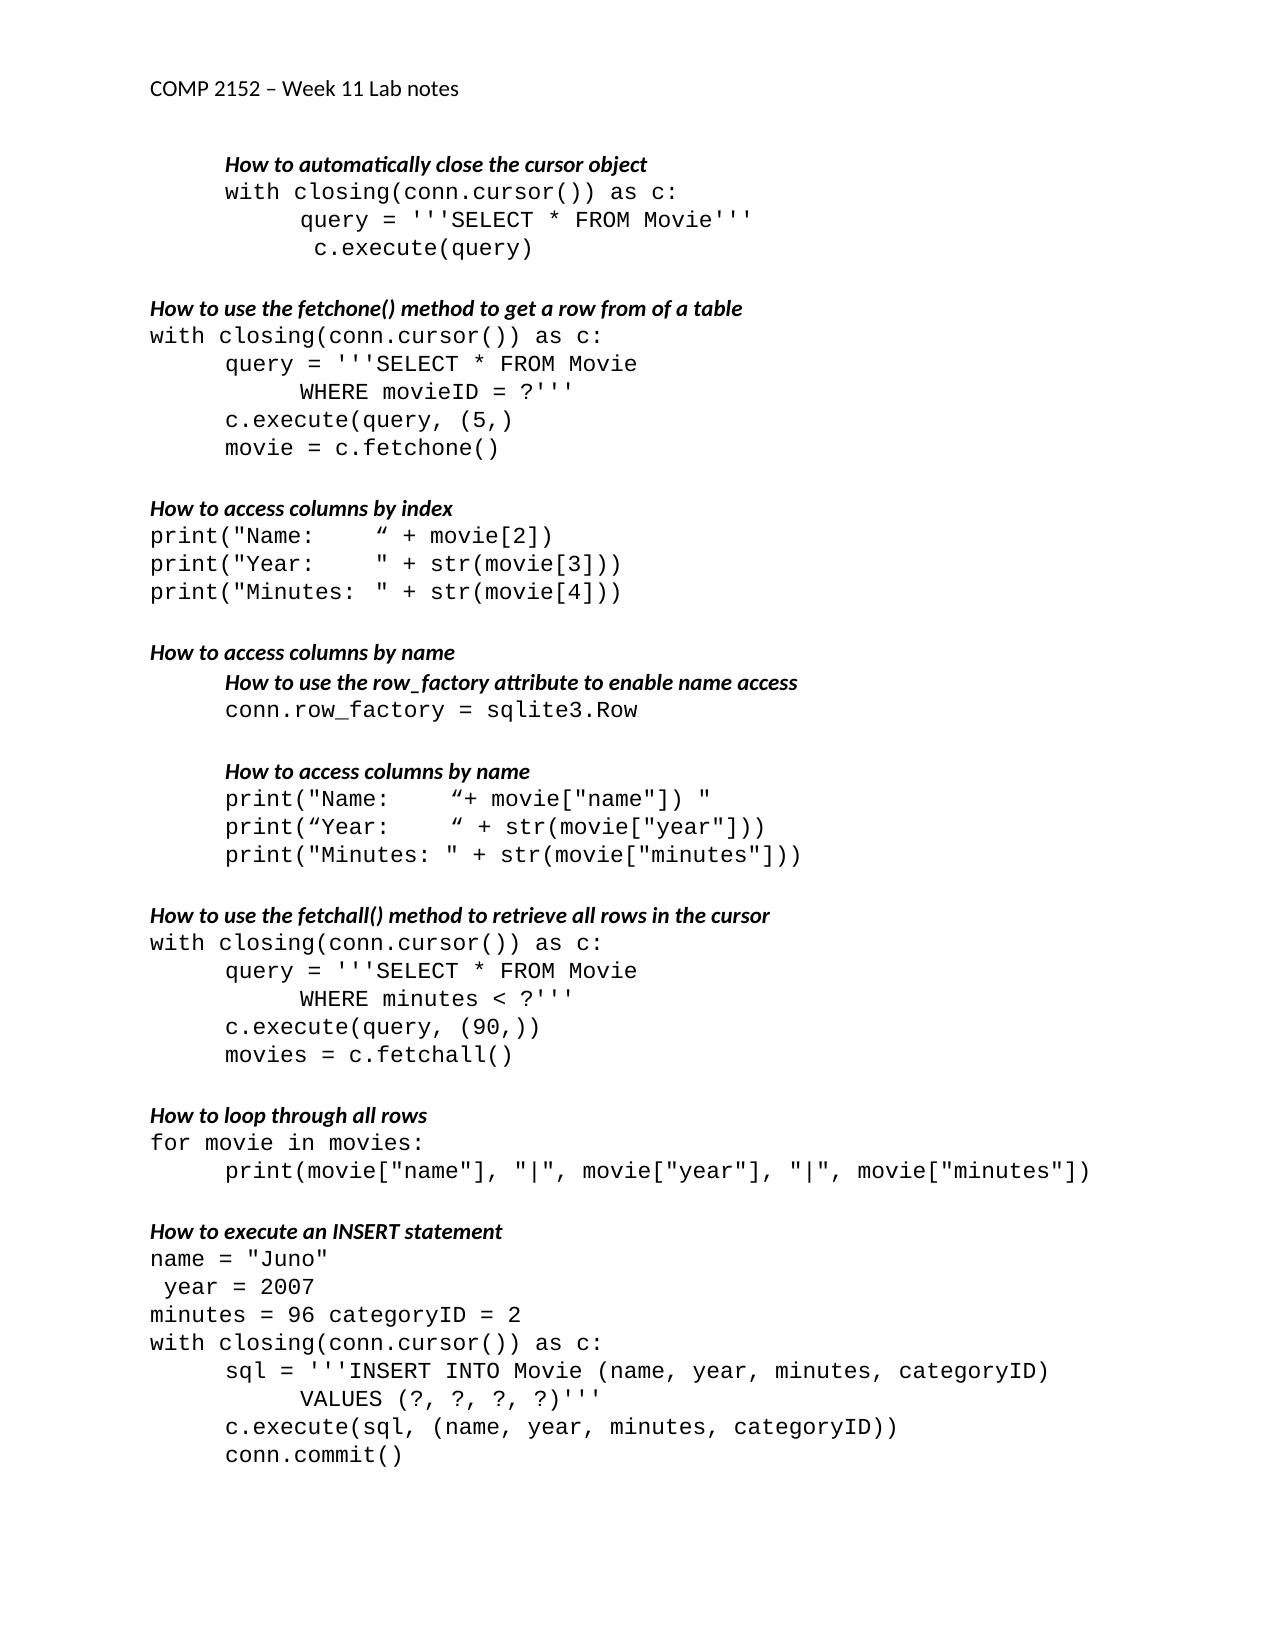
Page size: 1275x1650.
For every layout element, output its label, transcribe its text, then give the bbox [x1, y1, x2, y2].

text print("Minutes: " + str(movie["minutes"])) [150, 843, 1125, 869]
text How to loop through all rows [150, 1101, 1125, 1129]
text with closing(conn.cursor()) as c: [150, 324, 1125, 350]
text c.execute(query, (5,) [150, 408, 1125, 434]
text How to execute an INSERT statement [150, 1217, 1125, 1245]
text with closing(conn.cursor()) as c: [150, 931, 1125, 957]
text print(“Year: “ + str(movie["year"])) [150, 815, 1125, 841]
text conn.commit() [150, 1443, 1125, 1469]
text c.execute(query) [225, 236, 1125, 262]
text print("Minutes: " + str(movie[4])) [150, 580, 1125, 606]
text minutes = 96 categoryID = 2 [150, 1303, 1125, 1329]
text How to access columns by name [150, 757, 1125, 785]
text print("Year: " + str(movie[3])) [150, 552, 1125, 578]
text query = '''SELECT * FROM Movie [150, 352, 1125, 378]
text print(movie["name"], "|", movie["year"], "|", movie["minutes"]) [150, 1159, 1125, 1185]
text How to use the fetchone() method to get a row from of a table [150, 294, 1125, 322]
text How to use the row_factory attribute to enable name access [150, 668, 1125, 697]
text sql = '''INSERT INTO Movie (name, year, minutes, categoryID) [150, 1359, 1125, 1385]
text VALUES (?, ?, ?, ?)''' [225, 1387, 1125, 1413]
text How to automatically close the cursor object [150, 150, 1125, 178]
text How to access columns by name [150, 638, 1125, 666]
text name = "Juno" [150, 1247, 1125, 1273]
text with closing(conn.cursor()) as c: [150, 1331, 1125, 1357]
text print("Name: “+ movie["name"]) " [150, 787, 1125, 813]
text year = 2007 [150, 1275, 1125, 1301]
text for movie in movies: [150, 1131, 1125, 1157]
text movies = c.fetchall() [150, 1043, 1125, 1069]
text with closing(conn.cursor()) as c: [150, 180, 1125, 206]
text WHERE minutes < ?''' [225, 987, 1125, 1013]
text conn.row_factory = sqlite3.Row [150, 699, 1125, 725]
text c.execute(query, (90,)) [150, 1015, 1125, 1041]
text movie = c.fetchone() [150, 436, 1125, 462]
text WHERE movieID = ?''' [225, 380, 1125, 406]
text c.execute(sql, (name, year, minutes, categoryID)) [150, 1415, 1125, 1441]
text How to access columns by index [150, 494, 1125, 522]
text print("Name: “ + movie[2]) [150, 524, 1125, 550]
text query = '''SELECT * FROM Movie''' [225, 208, 1125, 234]
text query = '''SELECT * FROM Movie [150, 959, 1125, 985]
text How to use the fetchall() method to retrieve all rows in the cursor [150, 901, 1125, 929]
